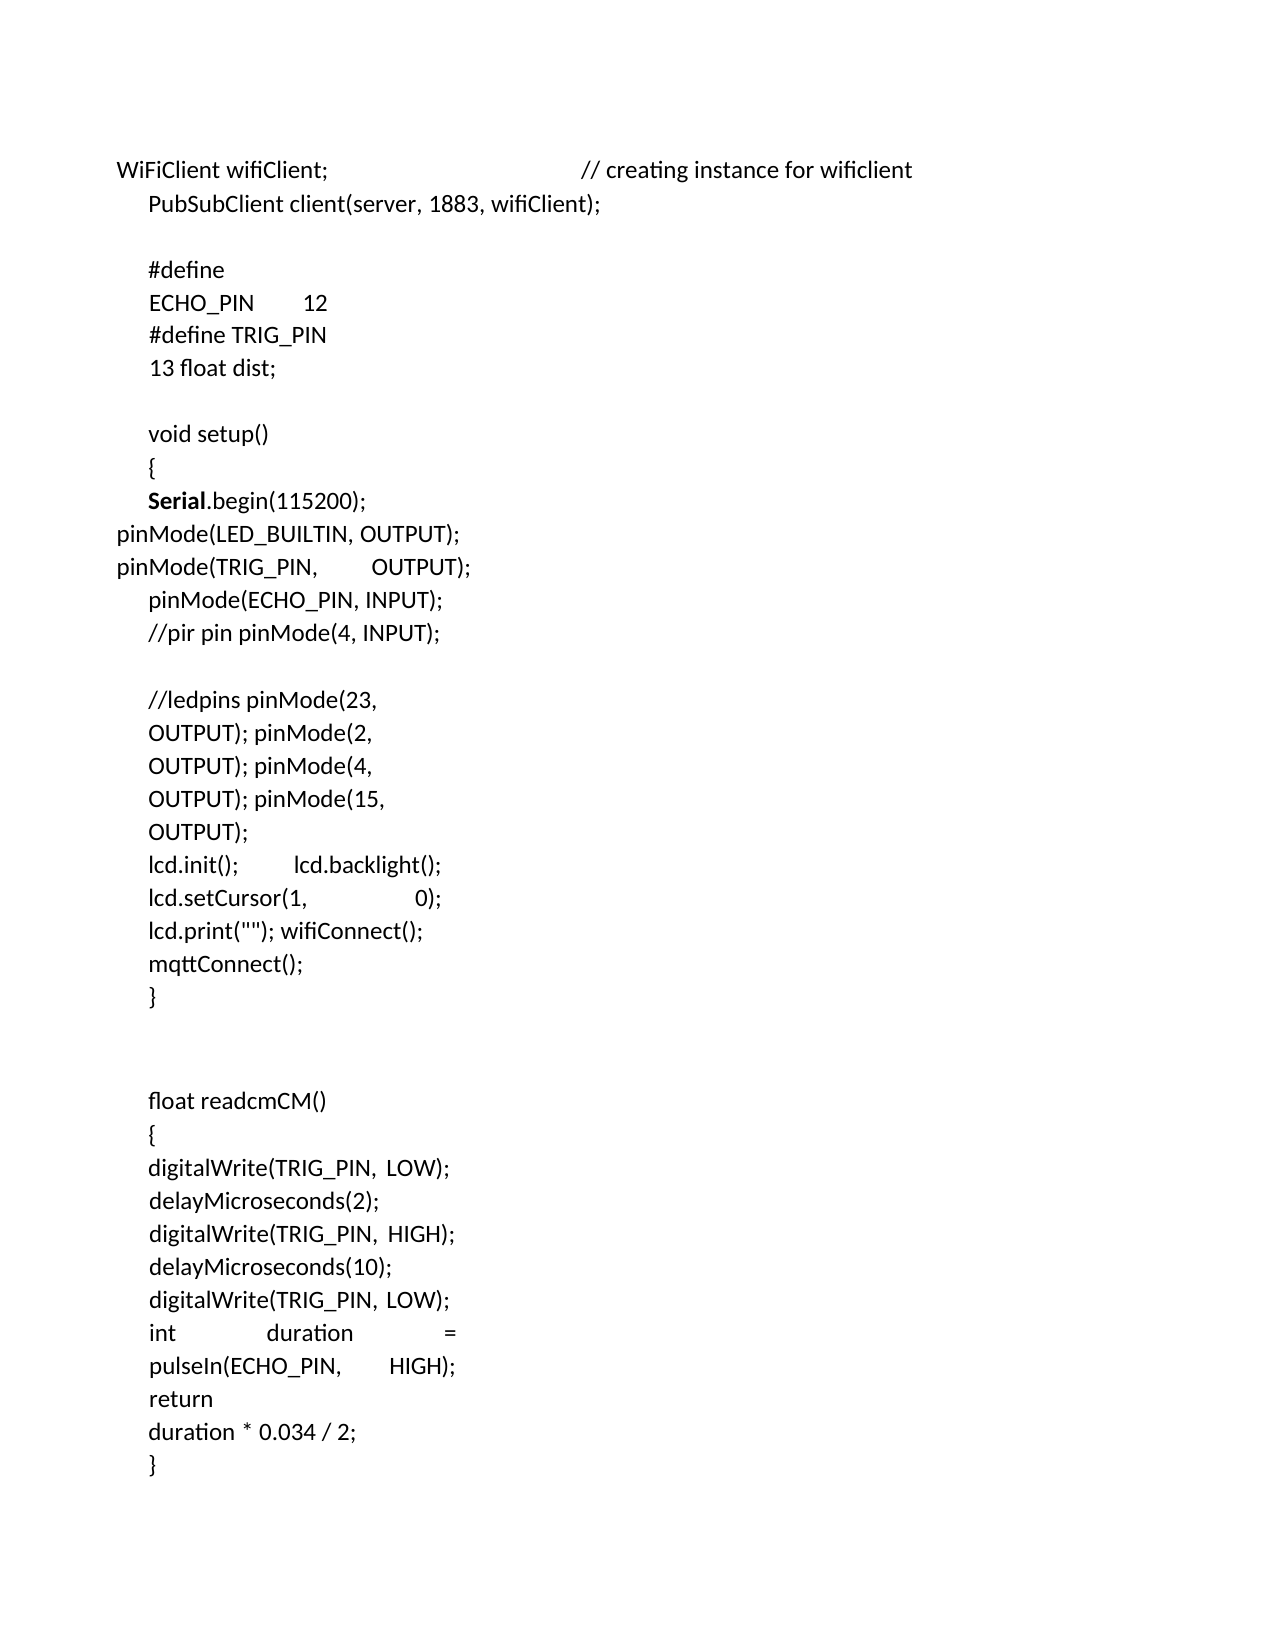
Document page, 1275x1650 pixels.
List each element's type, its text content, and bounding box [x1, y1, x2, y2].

text digitalWrite(TRIG_PIN, LOW); delayMicroseconds(2); digitalWrite(TRIG_PIN, HIGH); delayMicroseconds(10); digitalWrite(TRIG_PIN, LOW); int duration = pulseIn(ECHO_PIN, HIGH); return [148, 1152, 457, 1413]
text float readcmCM() [148, 1086, 1221, 1116]
text duration * 0.034 / 2; [148, 1416, 1221, 1446]
text void setup() [148, 418, 1221, 449]
text pinMode(ECHO_PIN, INPUT); [148, 584, 1221, 615]
text Serial.begin(115200); pinMode(LED_BUILTIN, OUTPUT); pinMode(TRIG_PIN, OUTPUT); [116, 485, 472, 582]
text lcd.init(); lcd.backlight(); lcd.setCursor(1, 0); lcd.print(""); wifiConnect(); mqttConnect(); [148, 849, 443, 978]
text } [148, 1449, 1221, 1480]
text { [148, 1119, 1221, 1149]
text WiFiClient wifiClient; // creating instance for wificlient PubSubClient client(server, 1883, wifiClient); [116, 155, 913, 219]
text } [148, 981, 1221, 1012]
text #define ECHO_PIN 12 [148, 254, 328, 317]
text //ledpins pinMode(23, OUTPUT); pinMode(2, OUTPUT); pinMode(4, OUTPUT); pinMode(15, OUTPUT); [148, 684, 387, 846]
text #define TRIG_PIN 13 float dist; [149, 319, 329, 383]
text { [148, 452, 1221, 482]
text //pir pin pinMode(4, INPUT); [148, 618, 1221, 648]
